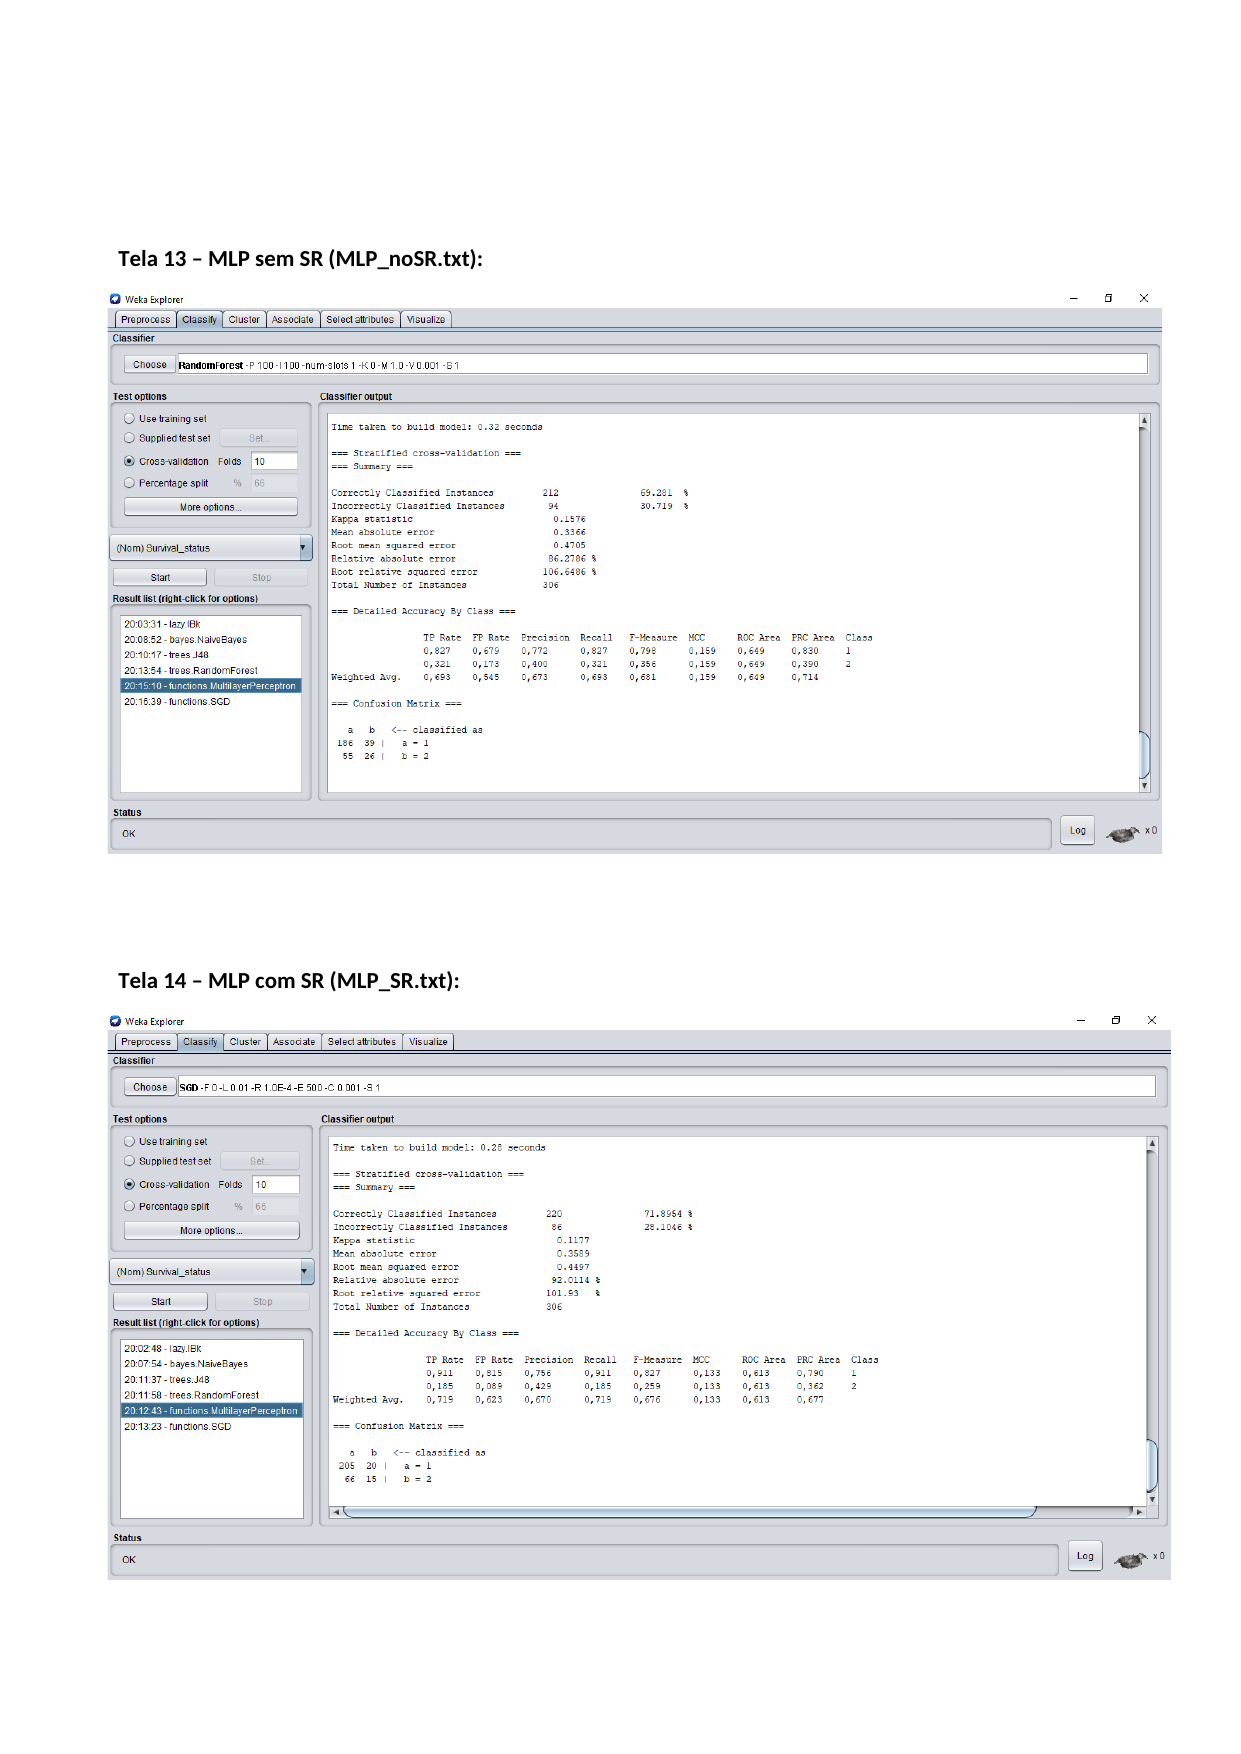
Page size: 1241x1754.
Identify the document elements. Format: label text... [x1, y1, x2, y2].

text Tela 14 – MLP com SR (MLP_SR.txt): [118, 966, 1122, 994]
text Tela 13 – MLP sem SR (MLP_noSR.txt): [118, 244, 1122, 272]
